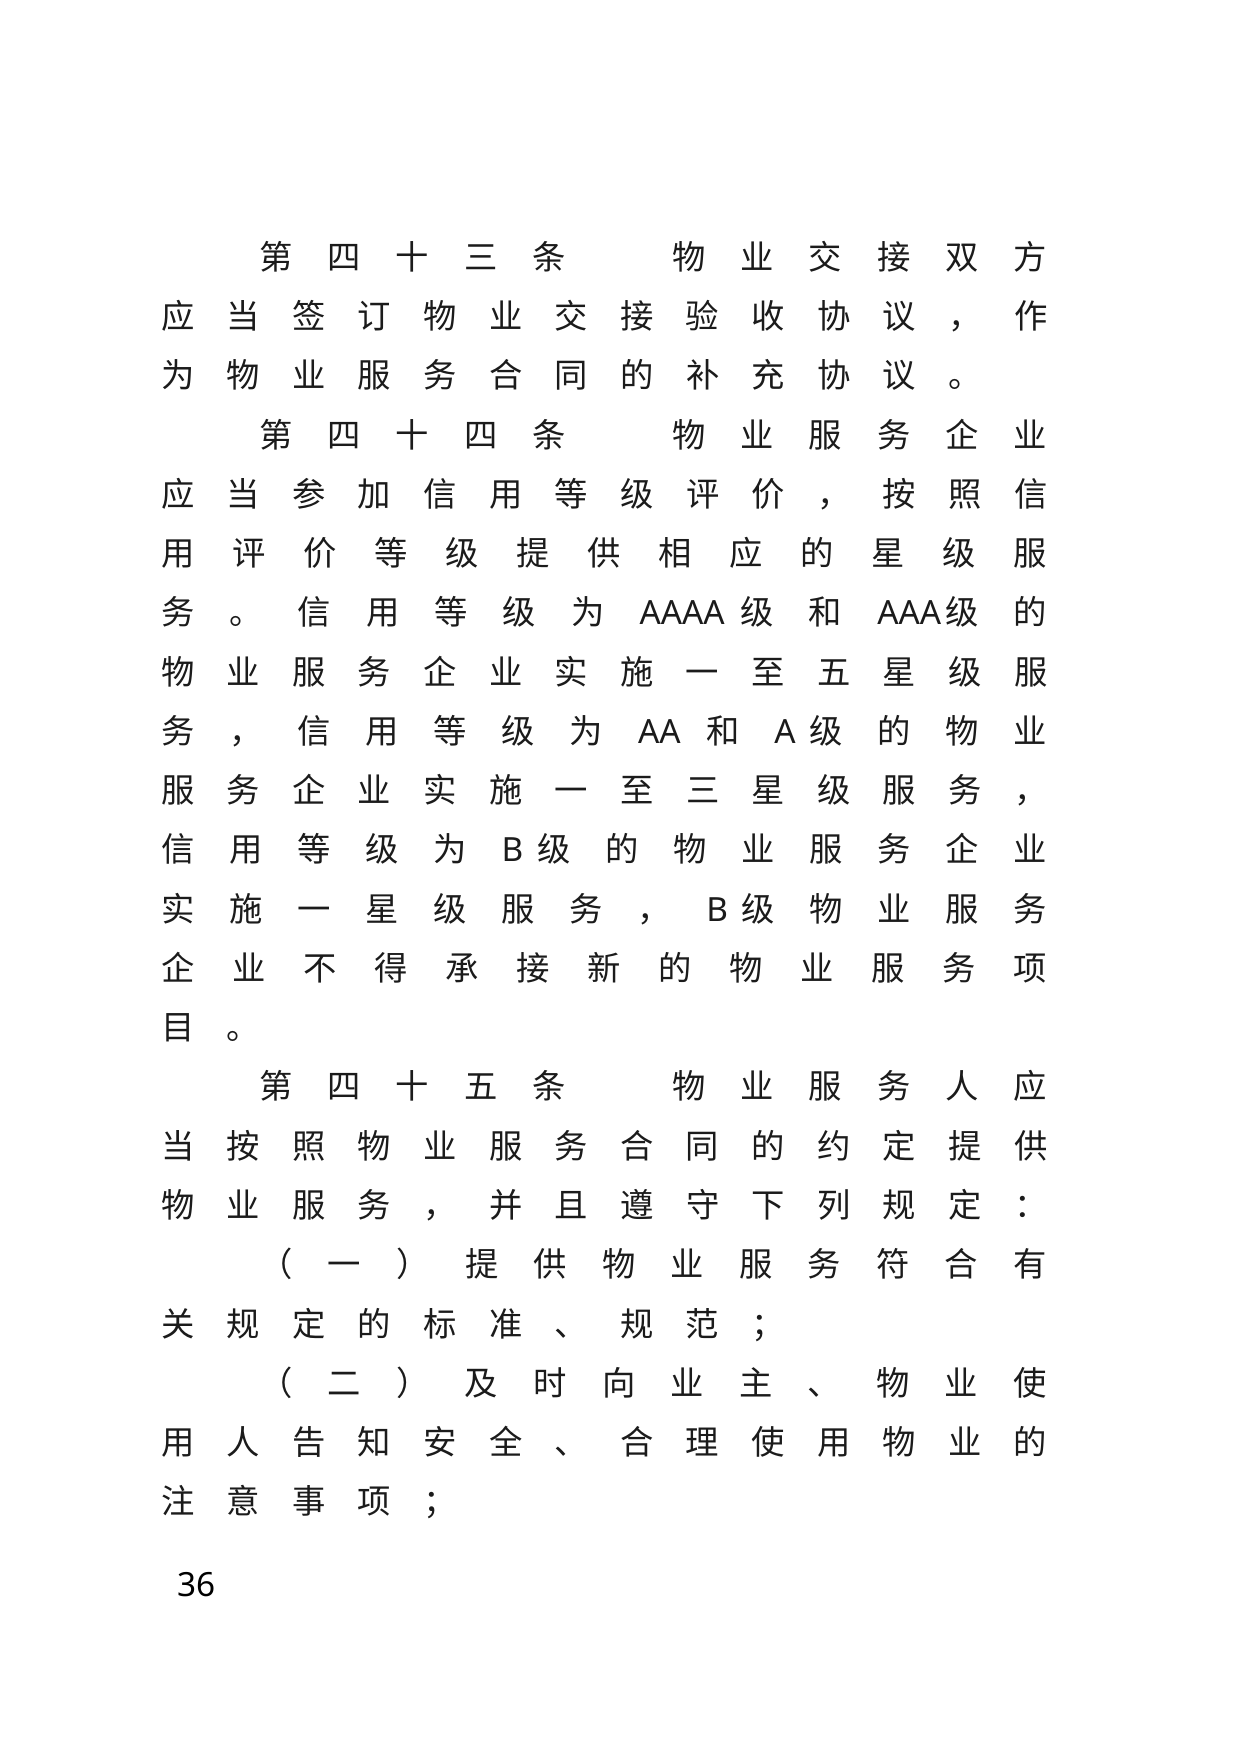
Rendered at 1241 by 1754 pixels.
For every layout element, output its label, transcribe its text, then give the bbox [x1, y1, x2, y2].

text 第四十四条 物业服务企业应当参加信用等级评价，按照信用评价等级提供相应的星级服务。信用等级为AAAA级和AAA级的物业服务企业实施一至五星级服务，信用等级为AA和A级的物业服务企业实施一至三星级服务，信用等级为B级的物业服务企业实施一星级服务，B级物业服务企业不得承接新的物业服务项目。 [161, 403, 1079, 1055]
text 第四十三条 物业交接双方应当签订物业交接验收协议，作为物业服务合同的补充协议。 [161, 225, 1079, 403]
text （一）提供物业服务符合有关规定的标准、规范； [161, 1233, 1079, 1351]
text （二）及时向业主、物业使用人告知安全、合理使用物业的注意事项； [161, 1351, 1079, 1529]
text 第四十五条 物业服务人应当按照物业服务合同的约定提供物业服务，并且遵守下列规定： [161, 1055, 1079, 1233]
